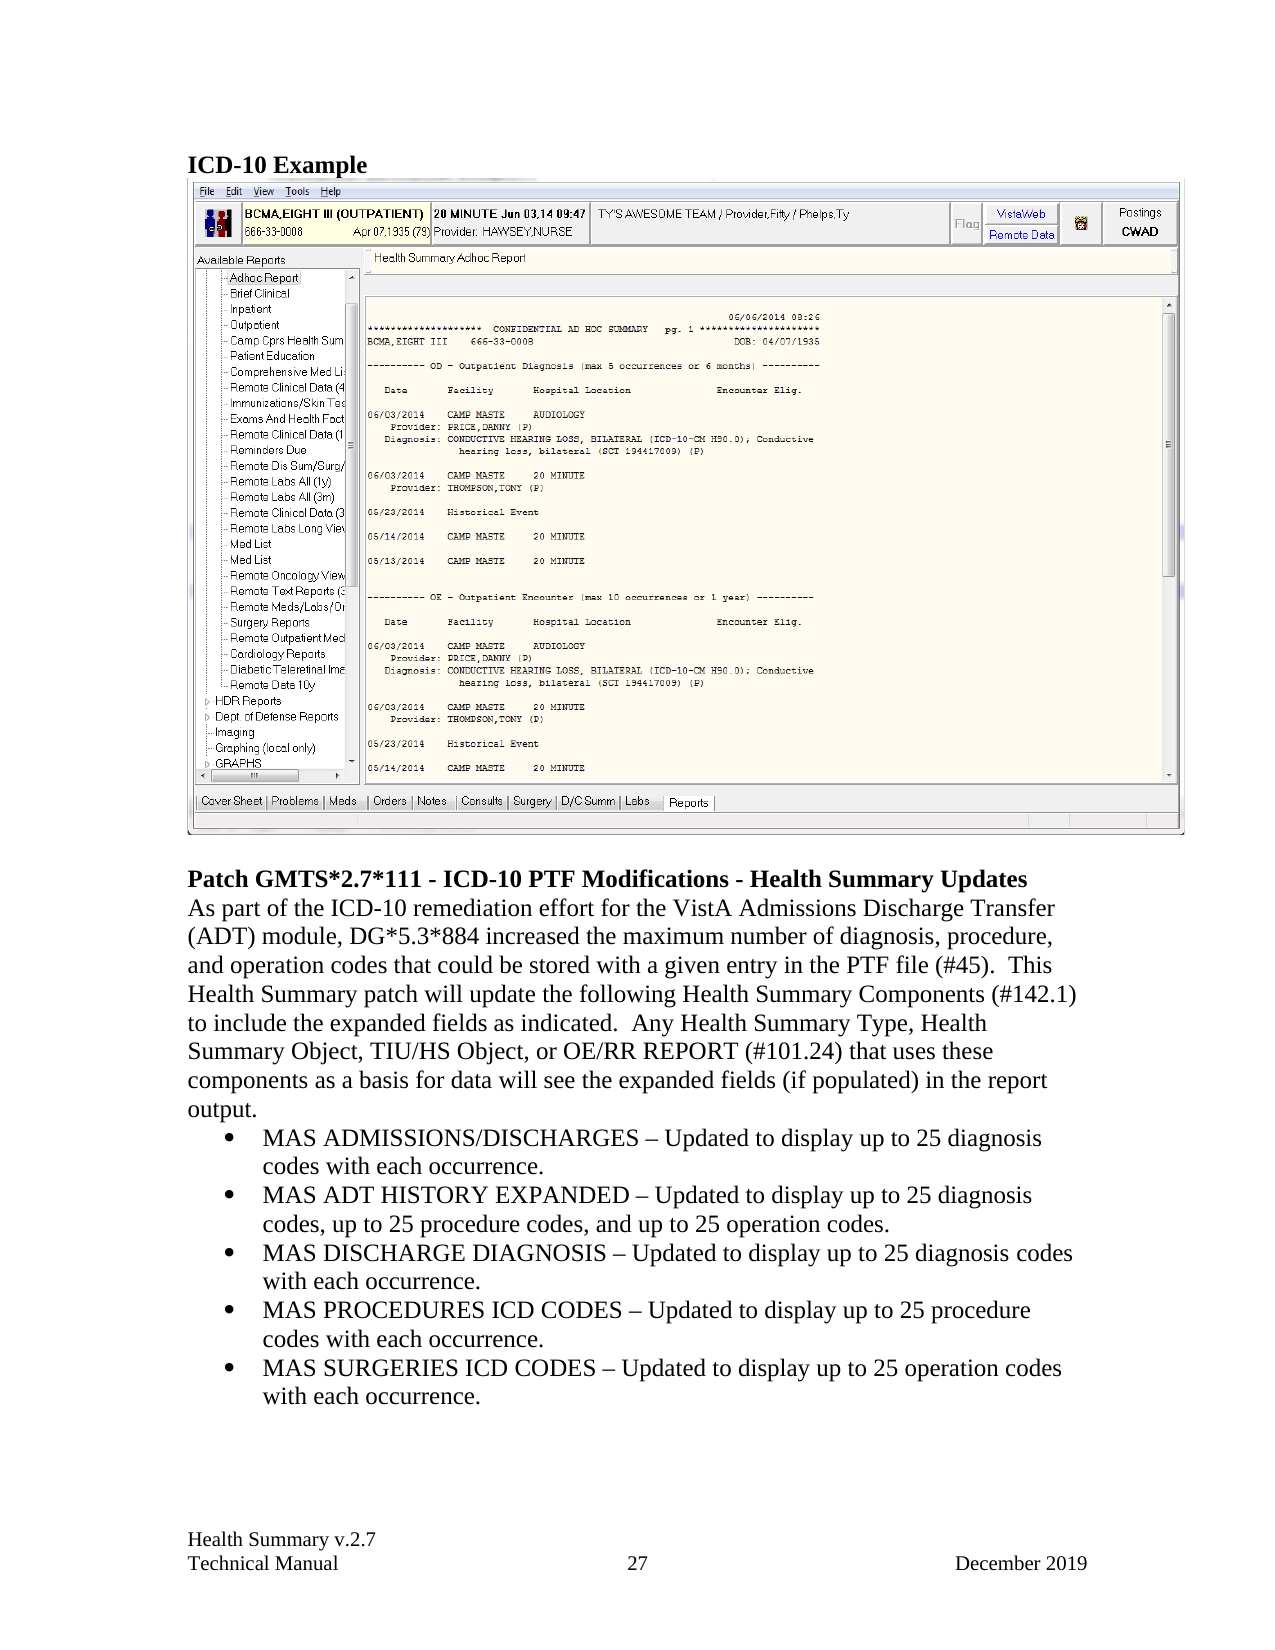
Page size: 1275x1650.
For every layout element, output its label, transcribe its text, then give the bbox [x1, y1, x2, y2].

list MAS PROCEDURES ICD CODES – Updated to display up to 25 procedure codes with each occurrence. [225, 1295, 1087, 1353]
text As part of the ICD-10 remediation effort for the VistA Admissions Discharge Transfer (ADT) module, DG*5.3*884 increased the maximum number of diagnosis, procedure, and operation codes that could be stored with a given entry in the PTF file (#45). This Health Summary patch will update the following Health Summary Components (#142.1) to include the expanded fields as indicated. Any Health Summary Type, Health Summary Object, TIU/HS Object, or OE/RR REPORT (#101.24) that uses these components as a basis for data will see the expanded fields (if populated) in the report output. [187, 893, 1087, 1123]
list MAS ADMISSIONS/DISCHARGES – Updated to display up to 25 diagnosis codes with each occurrence. [225, 1123, 1087, 1180]
text ICD-10 Example [187, 150, 1087, 178]
text Patch GMTS*2.7*111 - ICD-10 PTF Modifications - Health Summary Updates [187, 864, 1087, 893]
list MAS ADT HISTORY EXPANDED – Updated to display up to 25 diagnosis codes, up to 25 procedure codes, and up to 25 operation codes. [225, 1180, 1087, 1238]
picture [187, 178, 1185, 835]
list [225, 1353, 1087, 1410]
list MAS DISCHARGE DIAGNOSIS – Updated to display up to 25 diagnosis codes with each occurrence. [225, 1238, 1087, 1295]
